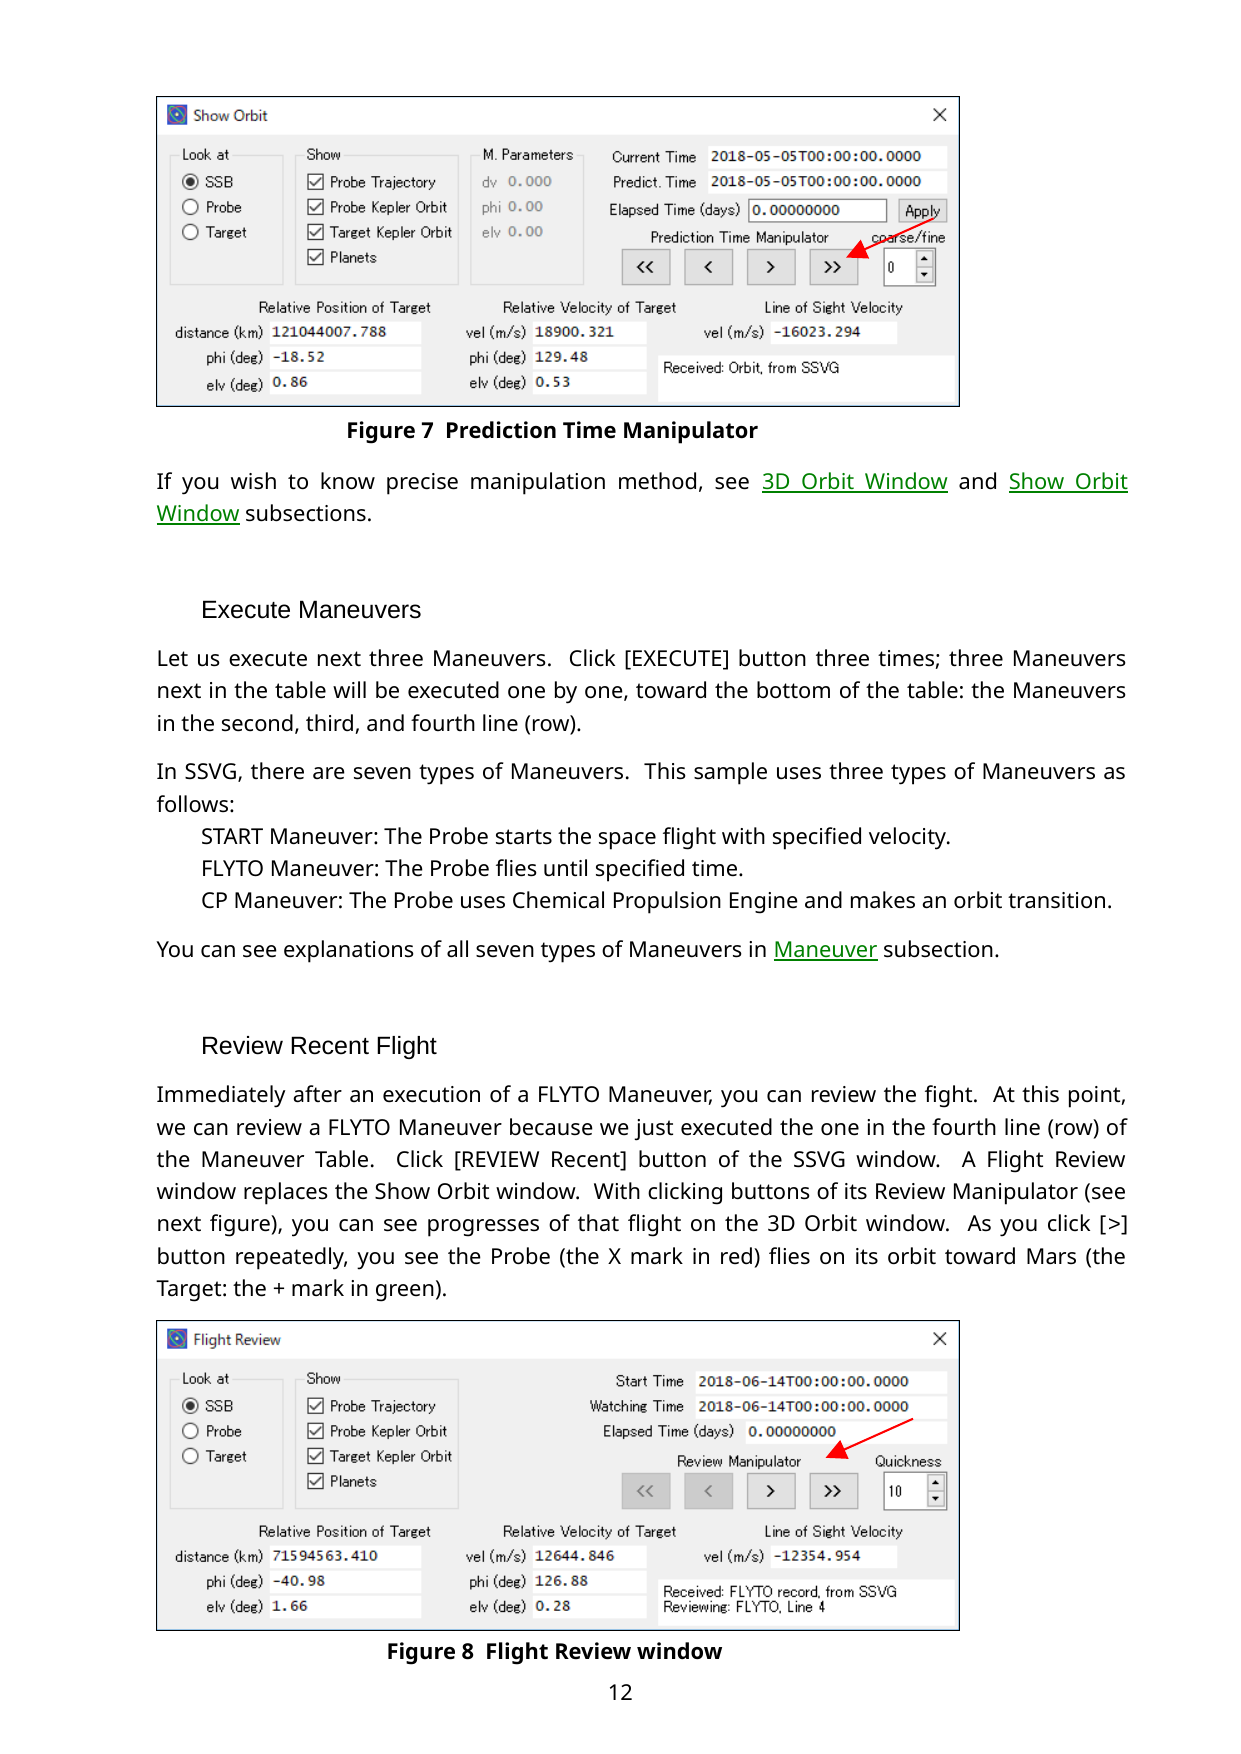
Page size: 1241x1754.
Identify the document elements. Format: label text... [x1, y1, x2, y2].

text FLYTO Maneuver: The Probe flies until specified time. [201, 852, 1128, 884]
subtitle Review Recent Flight [201, 1029, 1128, 1062]
subtitle Execute Maneuvers [201, 593, 1128, 626]
text In SSVG, there are seven types of Maneuvers. This sample uses three types of Maneuvers as follows: [156, 755, 1128, 819]
text CP Maneuver: The Probe uses Chemical Propulsion Engine and makes an orbit transition. [201, 884, 1128, 916]
text START Maneuver: The Probe starts the space flight with specified velocity. [201, 819, 1128, 852]
picture [157, 1321, 959, 1630]
picture [157, 97, 959, 406]
text You can see explanations of all seven types of Maneuvers in Maneuver subsection. [156, 933, 1128, 965]
text Immediately after an execution of a FLYTO Maneuver, you can review the fight. At this point, we can review a FLYTO Maneuver because we just executed the one in the fourth line (row) of the Maneuver Table. Click [REVIEW Recent] button of the SSVG window. A Flight Review window replaces the Show Orbit window. With clicking buttons of its Review Manipulator (see next figure), you can see progresses of that flight on the 3D Orbit window. As you click [>] button repeatedly, you see the Probe (the X mark in red) flies on its orbit toward Mars (the Target: the + mark in green). [156, 1078, 1128, 1304]
text Let us execute next three Maneuvers. Click [EXECUTE] button three times; three Maneuvers next in the table will be executed one by one, toward the bottom of the table: the Maneuvers in the second, third, and fourth line (row). [156, 642, 1128, 739]
text If you wish to know precise manipulation method, see 3D Orbit Window and Show Orbit Window subsections. [156, 464, 1128, 529]
